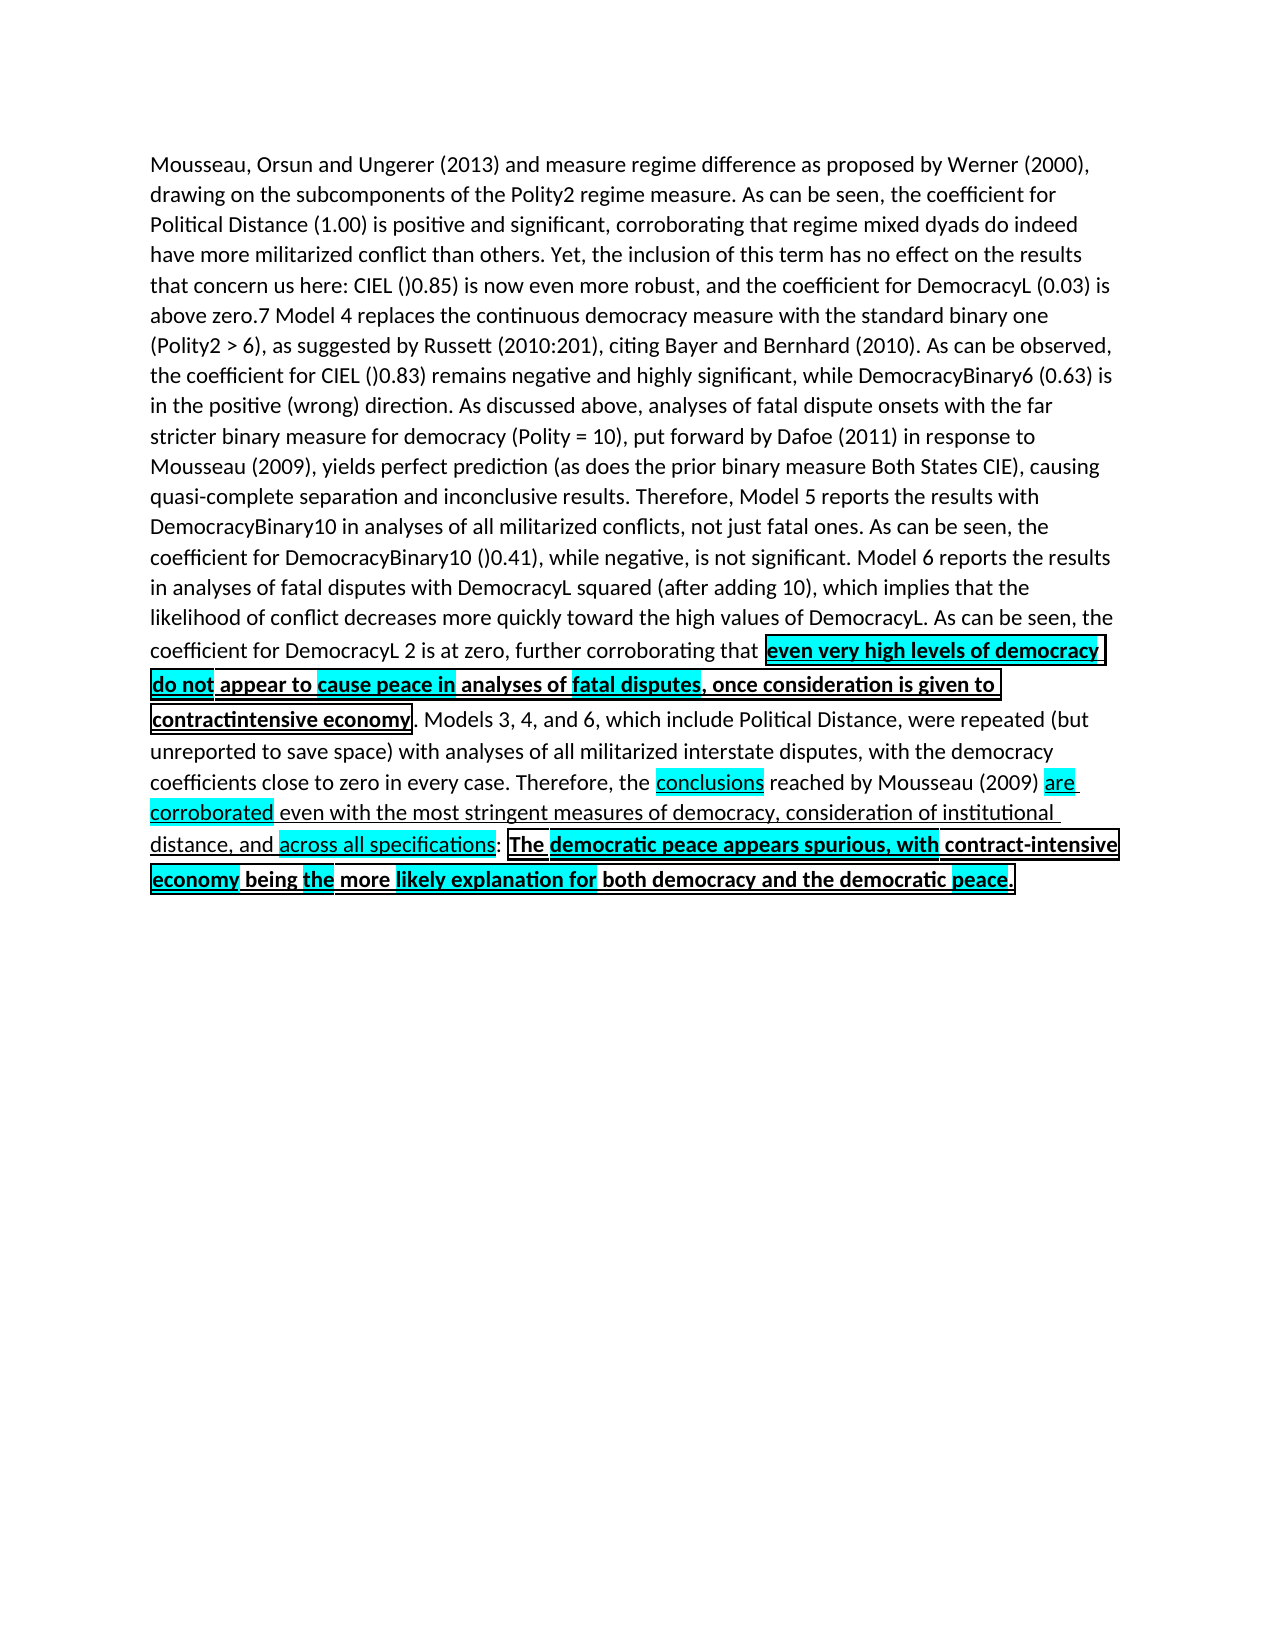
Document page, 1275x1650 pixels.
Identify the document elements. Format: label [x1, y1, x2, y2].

text [150, 150, 1125, 895]
